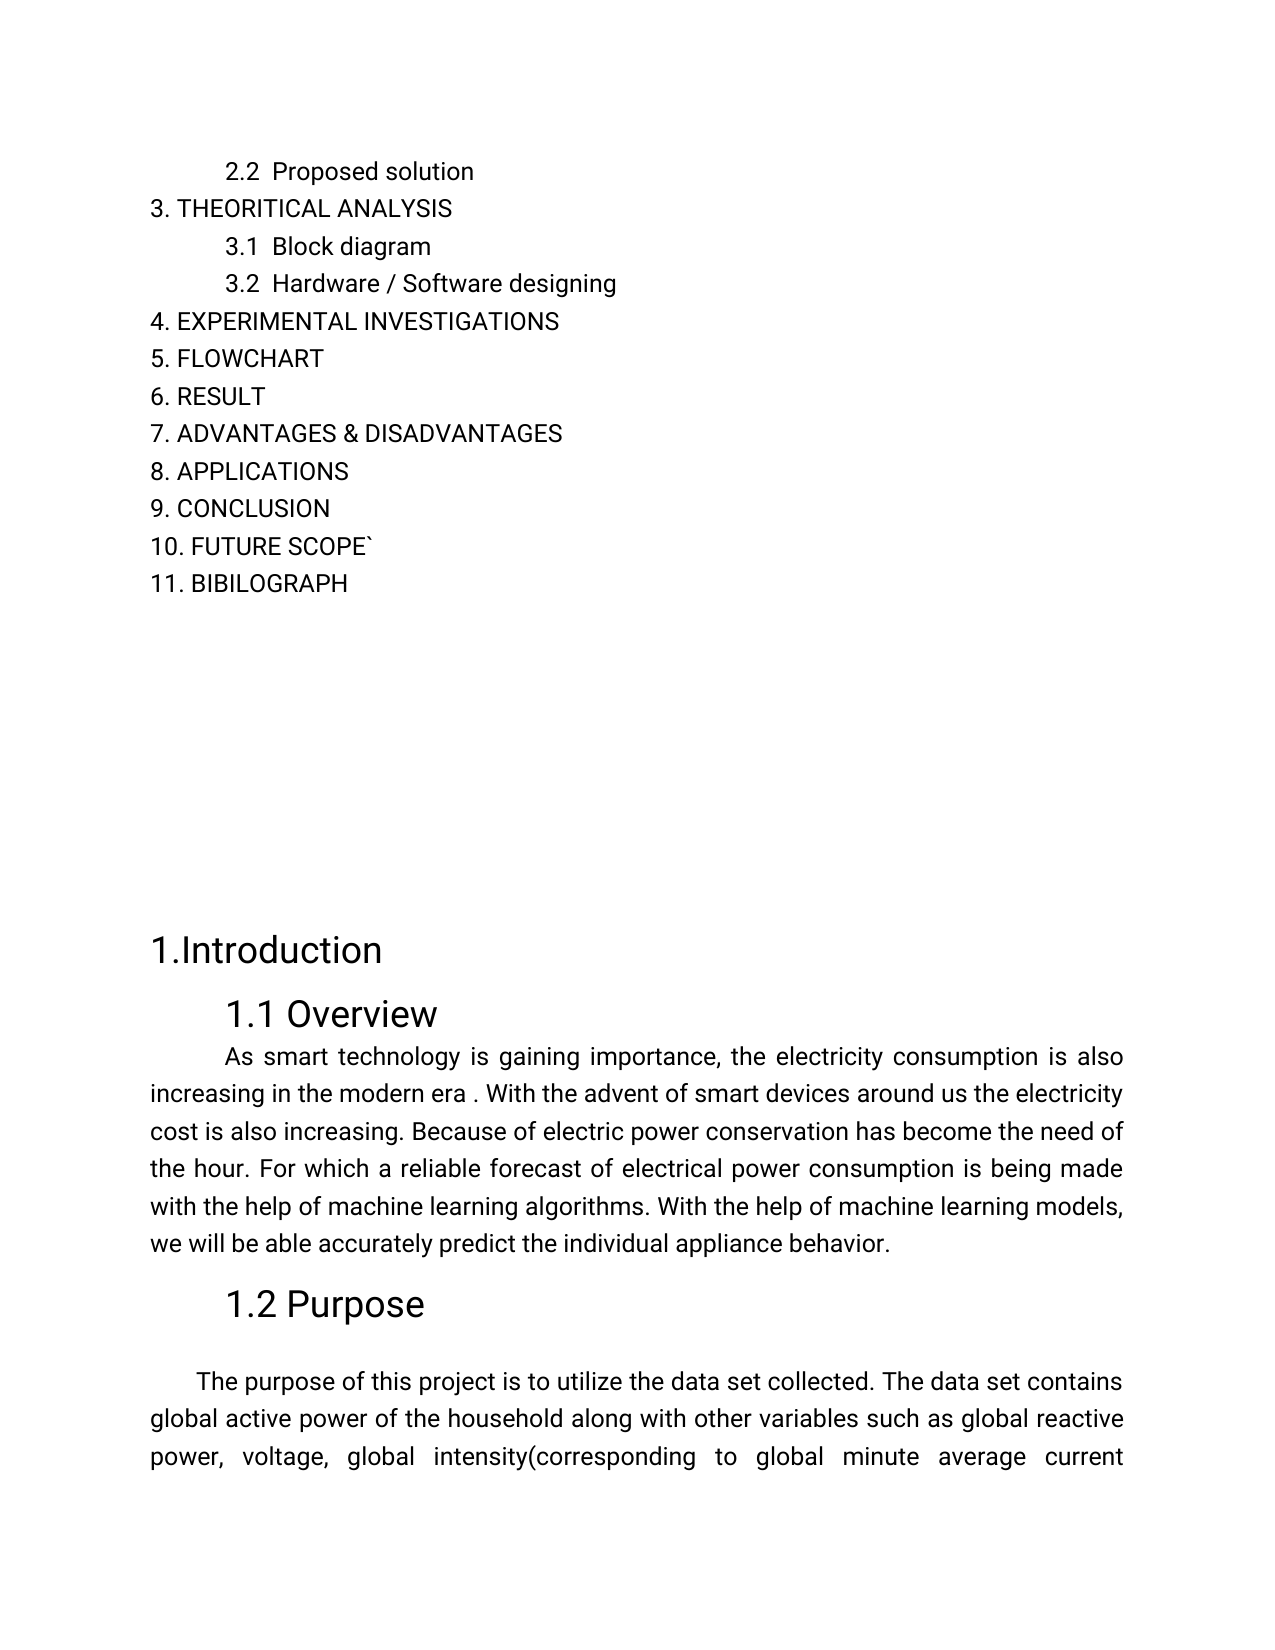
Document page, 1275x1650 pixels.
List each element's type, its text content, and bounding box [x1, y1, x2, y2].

text 4. EXPERIMENTAL INVESTIGATIONS [150, 300, 1125, 337]
text 2.2 Proposed solution [150, 150, 1125, 187]
text 1.Introduction [150, 940, 1125, 970]
text As smart technology is gaining importance, the electricity consumption is also increasing in the modern era . With the advent of smart devices around us the electricity cost is also increasing. Because of electric power conservation has become the need of the hour. For which a reliable forecast of electrical power consumption is being made with the help of machine learning algorithms. With the help of machine learning models, we will be able accurately predict the individual appliance behavior. [150, 1035, 1125, 1260]
text 11. BIBILOGRAPH [150, 562, 1125, 600]
text 6. RESULT [150, 375, 1125, 412]
text 5. FLOWCHART [150, 337, 1125, 375]
text 1.1 Overview [150, 1000, 1125, 1035]
text 7. ADVANTAGES & DISADVANTAGES [150, 412, 1125, 450]
text 1.2 Purpose [150, 1290, 1125, 1325]
text 9. CONCLUSION [150, 487, 1125, 525]
text 3.1 Block diagram [150, 225, 1125, 262]
text 8. APPLICATIONS [150, 450, 1125, 487]
text 3. THEORITICAL ANALYSIS [150, 187, 1125, 225]
text 10. FUTURE SCOPE` [150, 525, 1125, 562]
text 3.2 Hardware / Software designing [150, 262, 1125, 300]
